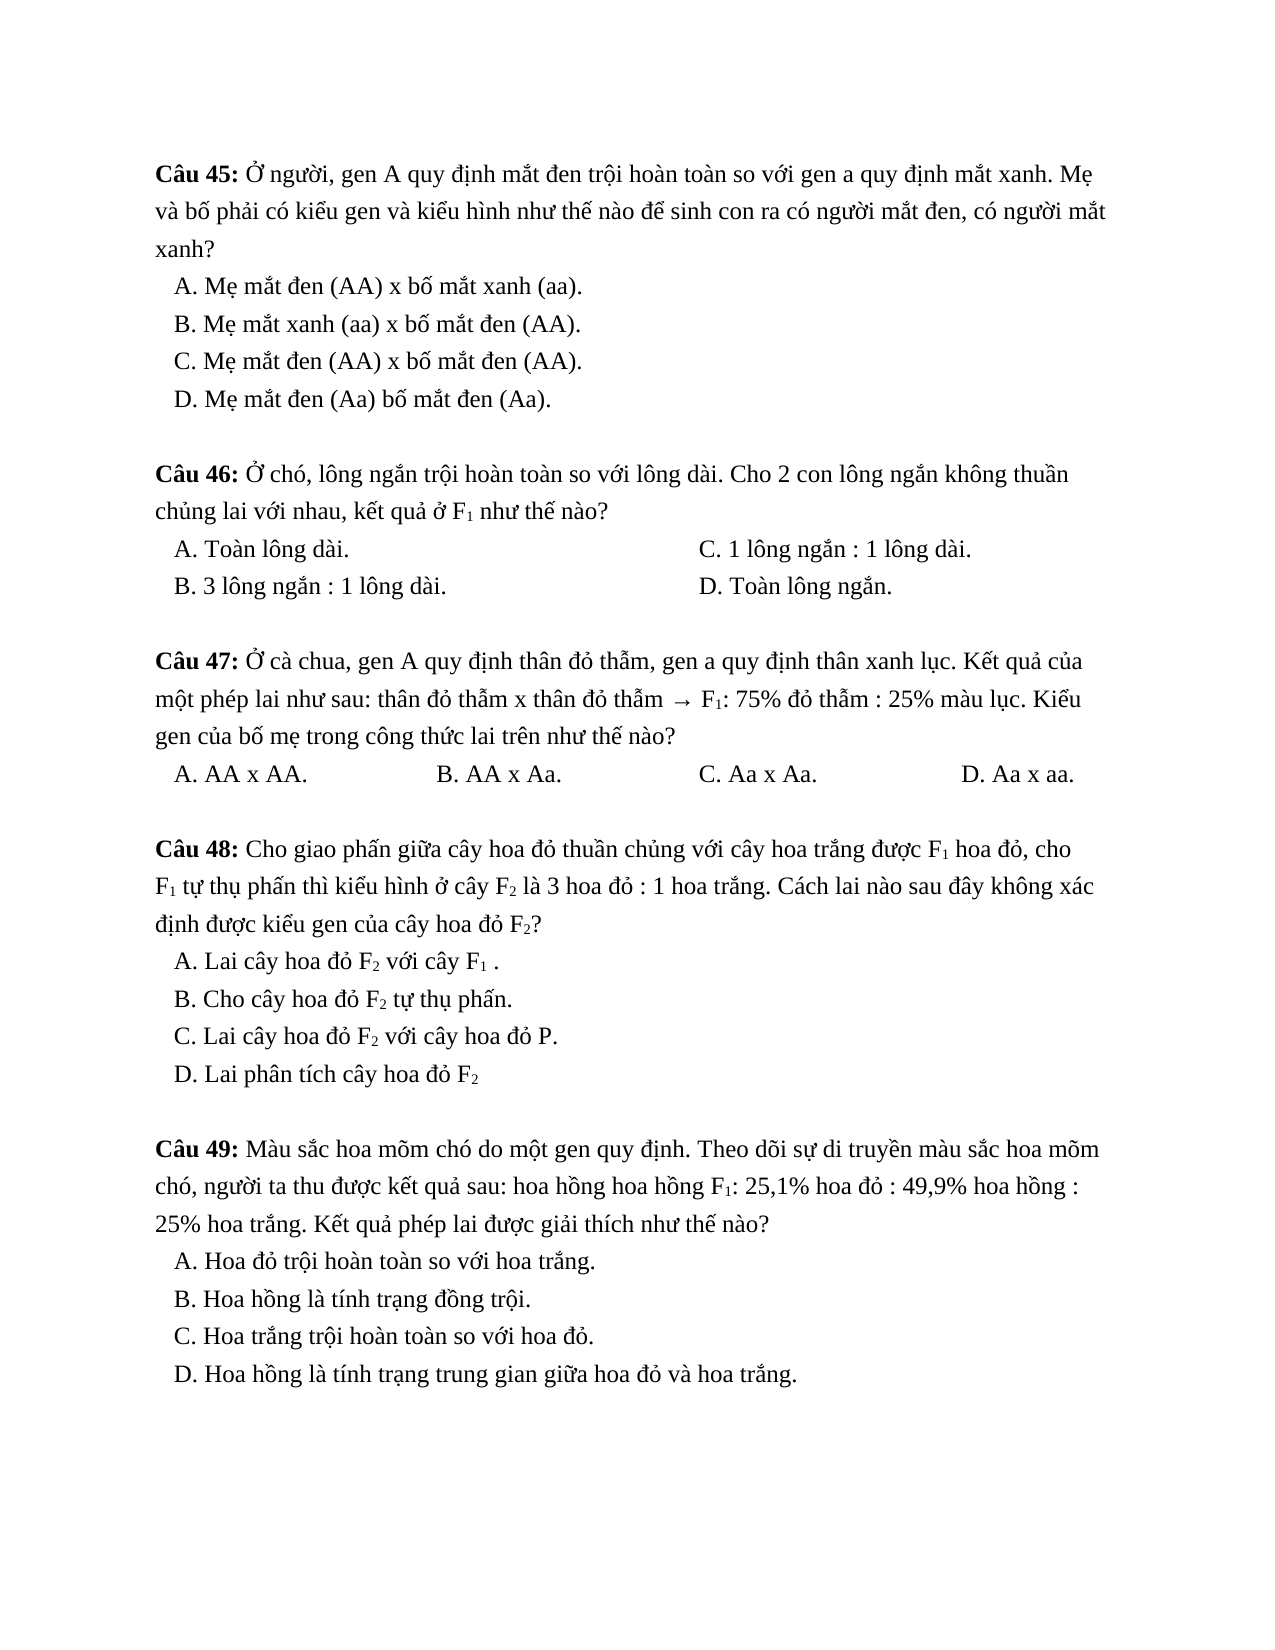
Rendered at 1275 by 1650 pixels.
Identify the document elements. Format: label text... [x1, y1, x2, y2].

text D. Toàn lông ngắn. [680, 562, 1120, 600]
text A. Lai cây hoa đỏ F2 với cây F1 . [155, 937, 1120, 975]
text Câu 49: Màu sắc hoa mõm chó do một gen quy định. Theo dõi sự di truyền màu sắc hoa mõm chó, người ta thu được kết quả sau: hoa hồng hoa hồng F1: 25,1% hoa đỏ : 49,9% hoa hồng : 25% hoa trắng. Kết quả phép lai được giải thích như thế nào? [155, 1125, 1120, 1237]
text Câu 45: Ở người, gen A quy định mắt đen trội hoàn toàn so với gen a quy định mắt xanh. Mẹ và bố phải có kiểu gen và kiểu hình như thế nào để sinh con ra có người mắt đen, có người mắt xanh? [155, 150, 1120, 262]
text D. Lai phân tích cây hoa đỏ F2 [155, 1050, 1120, 1087]
text D. Aa x aa. [942, 750, 1120, 787]
text Câu 46: Ở chó, lông ngắn trội hoàn toàn so với lông dài. Cho 2 con lông ngắn không thuần chủng lai với nhau, kết quả ở F1 như thế nào? [155, 450, 1120, 525]
text A. Toàn lông dài. [155, 525, 595, 562]
text Câu 47: Ở cà chua, gen A quy định thân đỏ thẫm, gen a quy định thân xanh lục. Kết quả của một phép lai như sau: thân đỏ thẫm x thân đỏ thẫm → F1: 75% đỏ thẫm : 25% màu lục. Kiểu gen của bố mẹ trong công thức lai trên như thế nào? [155, 637, 1120, 750]
text B. Mẹ mắt xanh (aa) x bố mắt đen (AA). [155, 300, 1120, 337]
text D. Hoa hồng là tính trạng trung gian giữa hoa đỏ và hoa trắng. [155, 1350, 1120, 1387]
text B. AA x Aa. [417, 750, 595, 787]
text A. AA x AA. [155, 750, 332, 787]
text Câu 48: Cho giao phấn giữa cây hoa đỏ thuần chủng với cây hoa trắng được F1 hoa đỏ, cho F1 tự thụ phấn thì kiểu hình ở cây F2 là 3 hoa đỏ : 1 hoa trắng. Cách lai nào sau đây không xác định được kiểu gen của cây hoa đỏ F2? [155, 825, 1120, 937]
text C. 1 lông ngắn : 1 lông dài. [680, 525, 1120, 562]
text A. Mẹ mắt đen (AA) x bố mắt xanh (aa). [155, 262, 1120, 300]
text B. 3 lông ngắn : 1 lông dài. [155, 562, 595, 600]
text B. Hoa hồng là tính trạng đồng trội. [155, 1275, 1120, 1312]
text C. Lai cây hoa đỏ F2 với cây hoa đỏ P. [155, 1012, 1120, 1050]
text C. Mẹ mắt đen (AA) x bố mắt đen (AA). [155, 337, 1120, 375]
text A. Hoa đỏ trội hoàn toàn so với hoa trắng. [155, 1237, 1120, 1275]
text B. Cho cây hoa đỏ F2 tự thụ phấn. [155, 975, 1120, 1012]
text C. Aa x Aa. [680, 750, 857, 787]
text C. Hoa trắng trội hoàn toàn so với hoa đỏ. [155, 1312, 1120, 1350]
text D. Mẹ mắt đen (Aa) bố mắt đen (Aa). [155, 375, 1120, 412]
